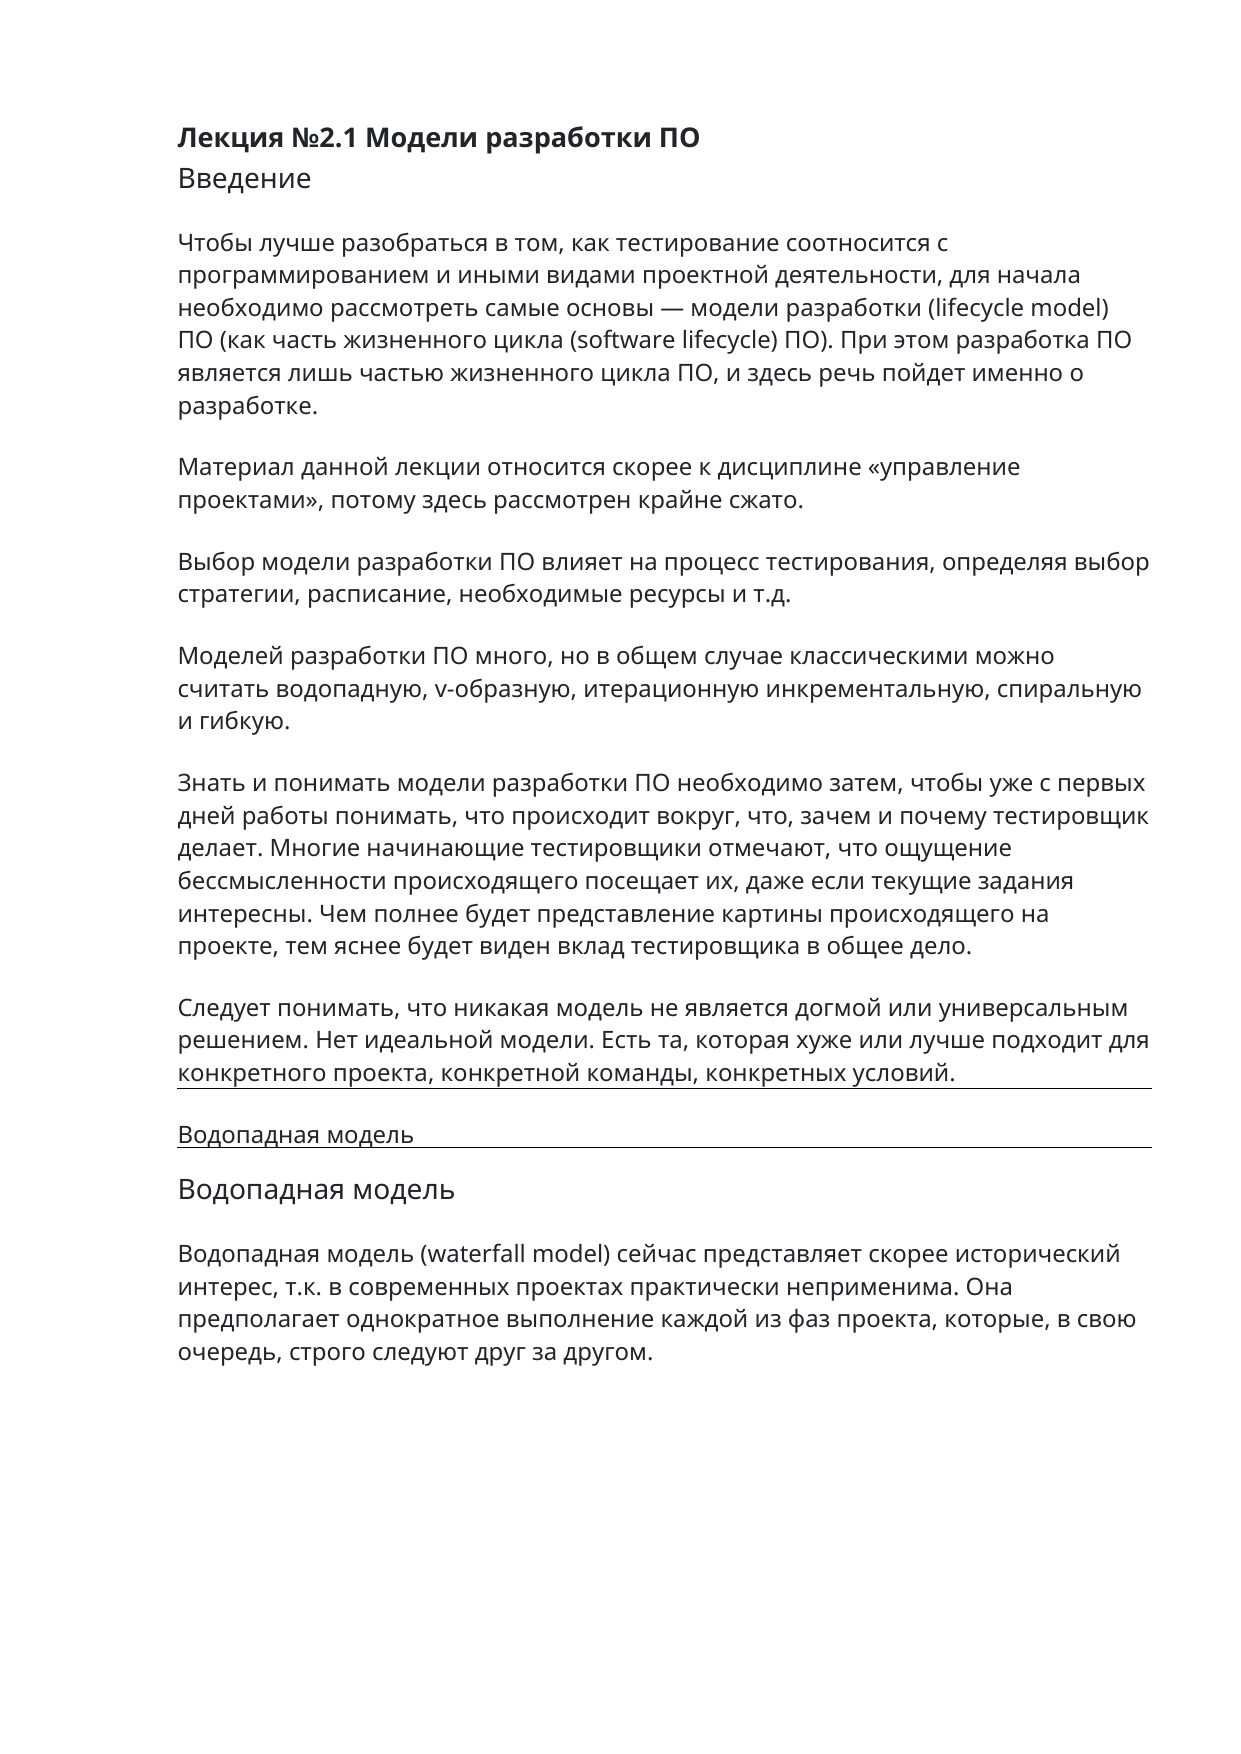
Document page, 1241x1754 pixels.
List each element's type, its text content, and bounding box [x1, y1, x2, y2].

text Выбор модели разработки ПО влияет на процесс тестирования, определяя выбор стратегии, расписание, необходимые ресурсы и т.д. [177, 544, 1152, 610]
subtitle Введение [177, 158, 1152, 196]
text Чтобы лучше разобраться в том, как тестирование соотносится с программированием и иными видами проектной деятельности, для начала необходимо рассмотреть самые основы — модели разработки (lifecycle model) ПО (как часть жизненного цикла (software lifecycle) ПО). При этом разработка ПО является лишь частью жизненного цикла ПО, и здесь речь пойдет именно о разработке. [177, 225, 1152, 421]
text Водопадная модель [177, 1118, 1152, 1147]
text Моделей разработки ПО много, но в общем случае классическими можно считать водопадную, v-образную, итерационную инкрементальную, спиральную и гибкую. [177, 639, 1152, 737]
subtitle Водопадная модель [177, 1169, 1152, 1208]
text Следует понимать, что никакая модель не является догмой или универсальным решением. Нет идеальной модели. Есть та, которая хуже или лучше подходит для конкретного проекта, конкретной команды, конкретных условий. [177, 991, 1152, 1088]
text Материал данной лекции относится скорее к дисциплине «управление проектами», потому здесь рассмотрен крайне сжато. [177, 450, 1152, 515]
text Водопадная модель (waterfall model) сейчас представляет скорее исторический интерес, т.к. в современных проектах практически неприменима. Она предполагает однократное выполнение каждой из фаз проекта, которые, в свою очередь, строго следуют друг за другом. [177, 1237, 1152, 1367]
text Знать и понимать модели разработки ПО необходимо затем, чтобы уже с первых дней работы понимать, что происходит вокруг, что, зачем и почему тестировщик делает. Многие начинающие тестировщики отмечают, что ощущение бессмысленности происходящего посещает их, даже если текущие задания интересны. Чем полнее будет представление картины происходящего на проекте, тем яснее будет виден вклад тестировщика в общее дело. [177, 766, 1152, 962]
subtitle Лекция №2.1 Модели разработки ПО [177, 118, 1152, 155]
